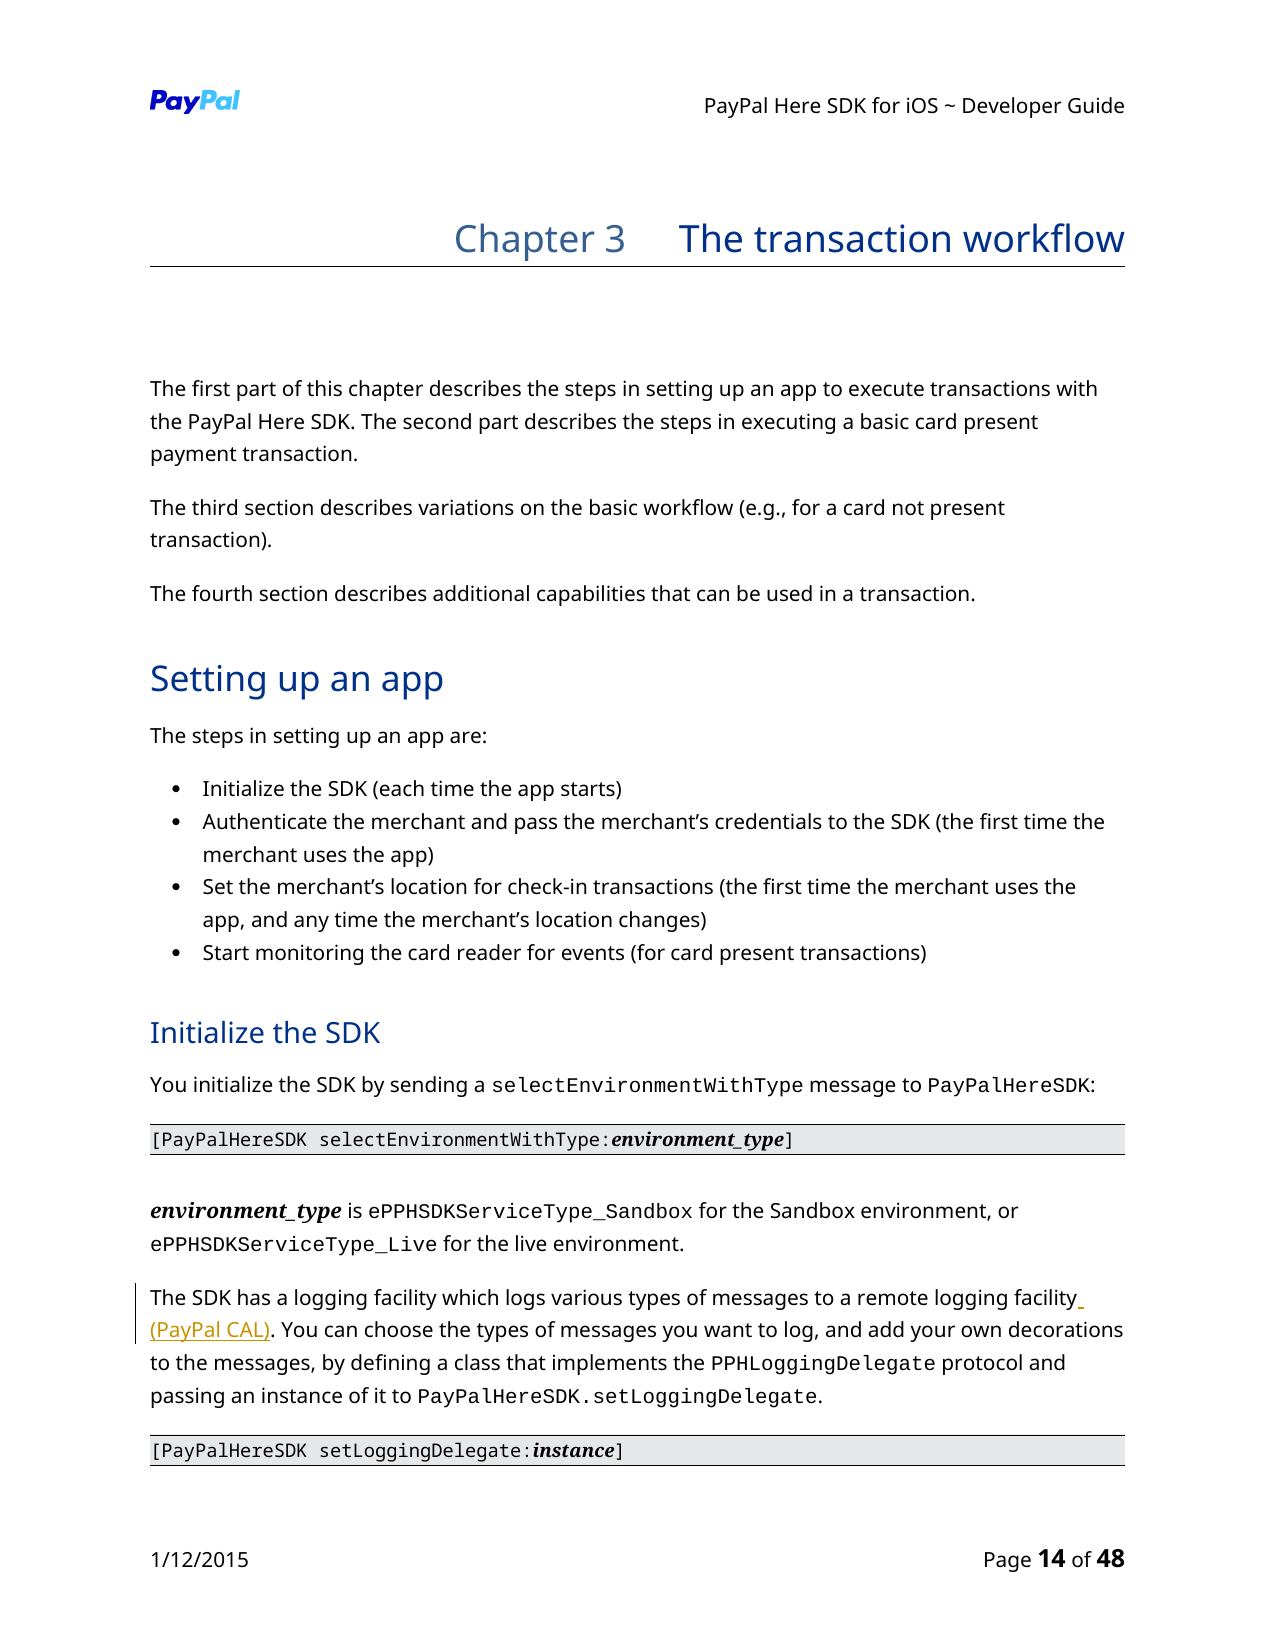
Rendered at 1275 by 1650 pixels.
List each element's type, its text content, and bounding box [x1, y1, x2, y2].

list Initialize the SDK (each time the app starts) [172, 774, 1125, 803]
text You initialize the SDK by sending a selectEnvironmentWithType message to PayPalHereSDK: [150, 1070, 1125, 1098]
list Start monitoring the card reader for events (for card present transactions) [172, 938, 1125, 966]
text environment_type is ePPHSDKServiceType_Sandbox for the Sandbox environment, or ePPHSDKServiceType_Live for the live environment. [150, 1197, 1125, 1258]
subtitle Setting up an app [150, 653, 1125, 701]
text [PayPalHereSDK setLoggingDelegate:instance] [150, 1436, 1125, 1465]
text The fourth section describes additional capabilities that can be used in a transaction. [150, 579, 1125, 607]
subtitle The transaction workflow [150, 212, 1125, 266]
text The third section describes variations on the basic workflow (e.g., for a card not present transaction). [150, 493, 1125, 554]
text [PayPalHereSDK selectEnvironmentWithType:environment_type] [150, 1125, 1125, 1154]
list Set the merchant’s location for check-in transactions (the first time the merchant uses the app, and any time the merchant’s location changes) [172, 872, 1125, 933]
text The SDK has a logging facility which logs various types of messages to a remote logging facility. You can choose the types of messages you want to log, and add your own decorations to the messages, by defining a class that implements the PPHLoggingDelegate protocol and passing an instance of it to PayPalHereSDK.setLoggingDelegate. [150, 1283, 1125, 1409]
text The steps in setting up an app are: [150, 721, 1125, 749]
subtitle Initialize the SDK [150, 1012, 1125, 1052]
list Authenticate the merchant and pass the merchant’s credentials to the SDK (the first time the merchant uses the app) [172, 807, 1125, 868]
text The first part of this chapter describes the steps in setting up an app to execute transactions with the PayPal Here SDK. The second part describes the steps in executing a basic card present payment transaction. [150, 374, 1125, 468]
